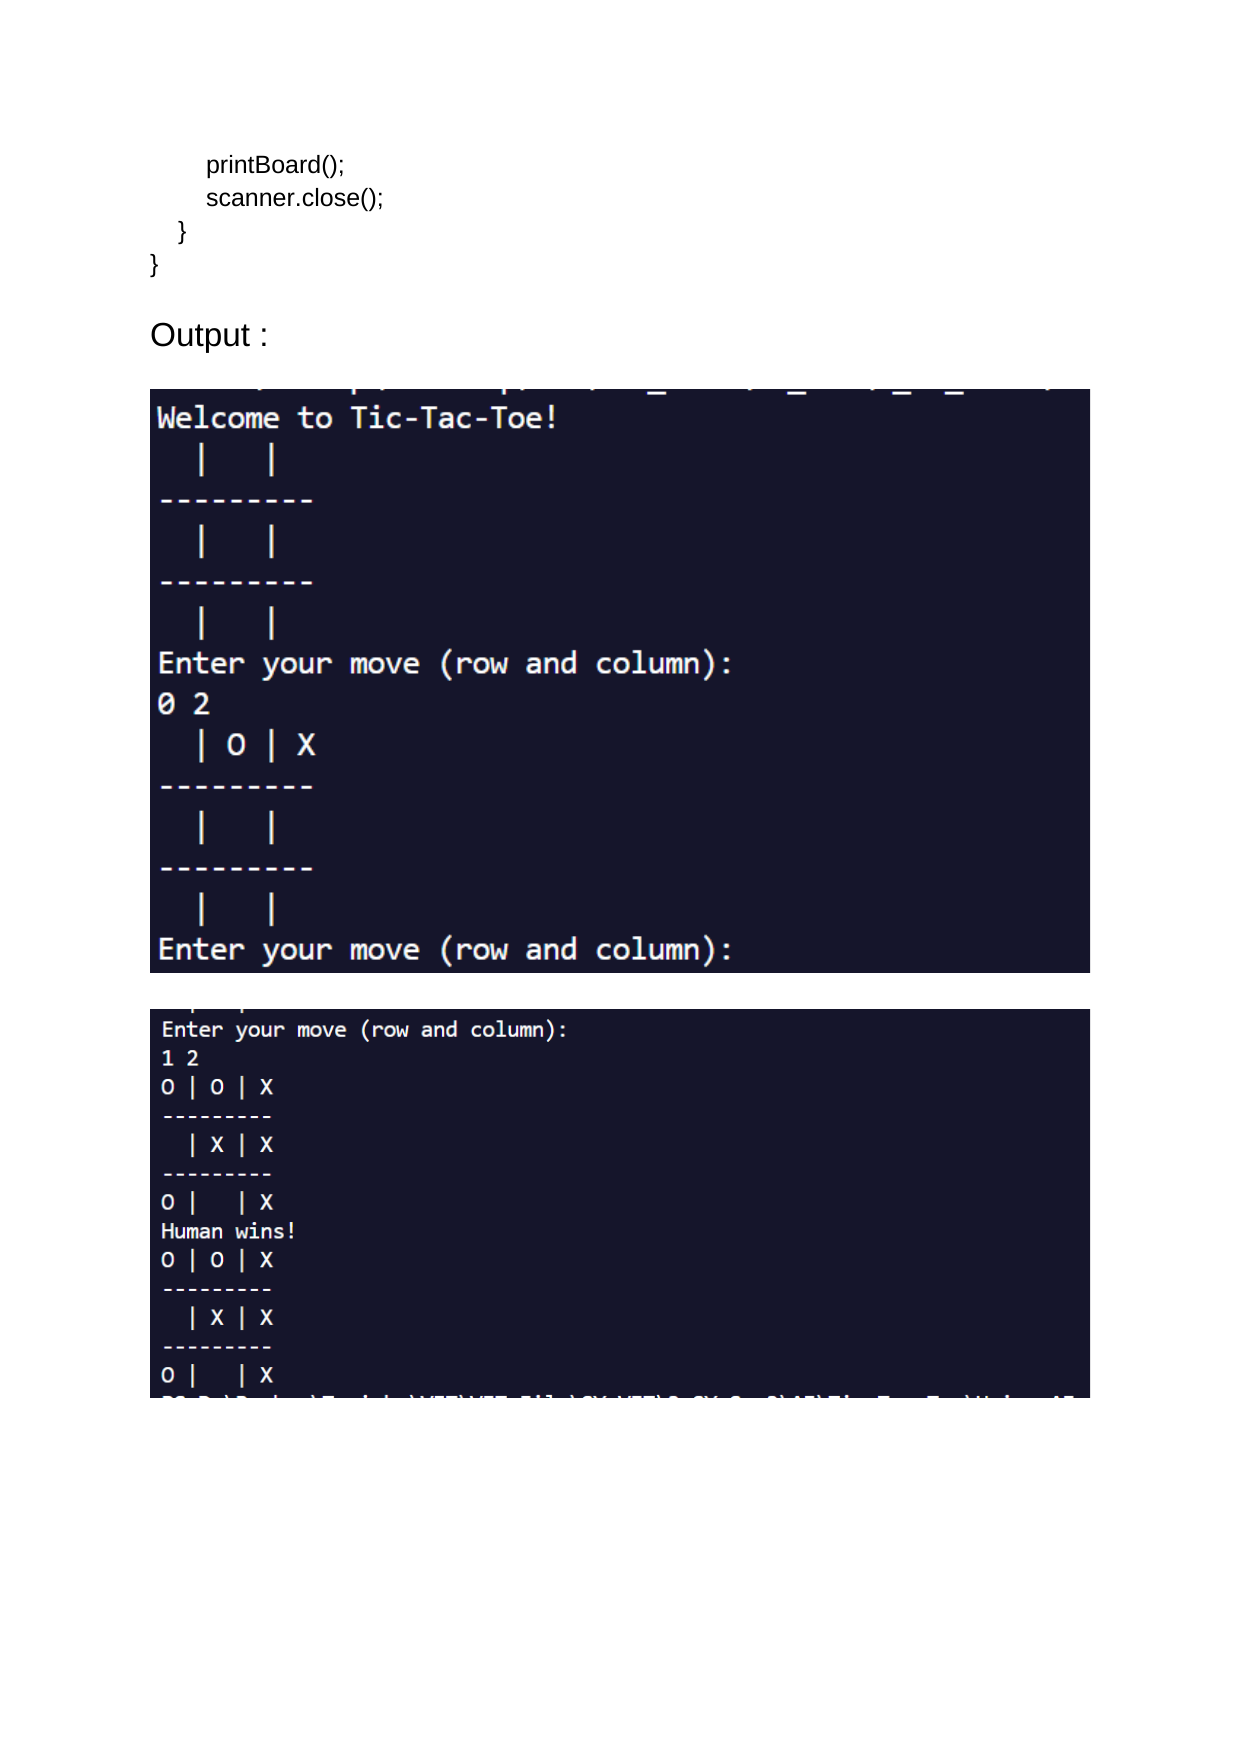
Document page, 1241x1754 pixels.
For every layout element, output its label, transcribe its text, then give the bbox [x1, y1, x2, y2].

text scanner.close(); [150, 183, 1090, 212]
text Output : [150, 315, 1090, 353]
picture [150, 389, 1091, 973]
text printBoard(); [150, 150, 1090, 179]
picture [150, 1009, 1091, 1398]
text } [150, 216, 1090, 245]
text } [150, 249, 1090, 278]
